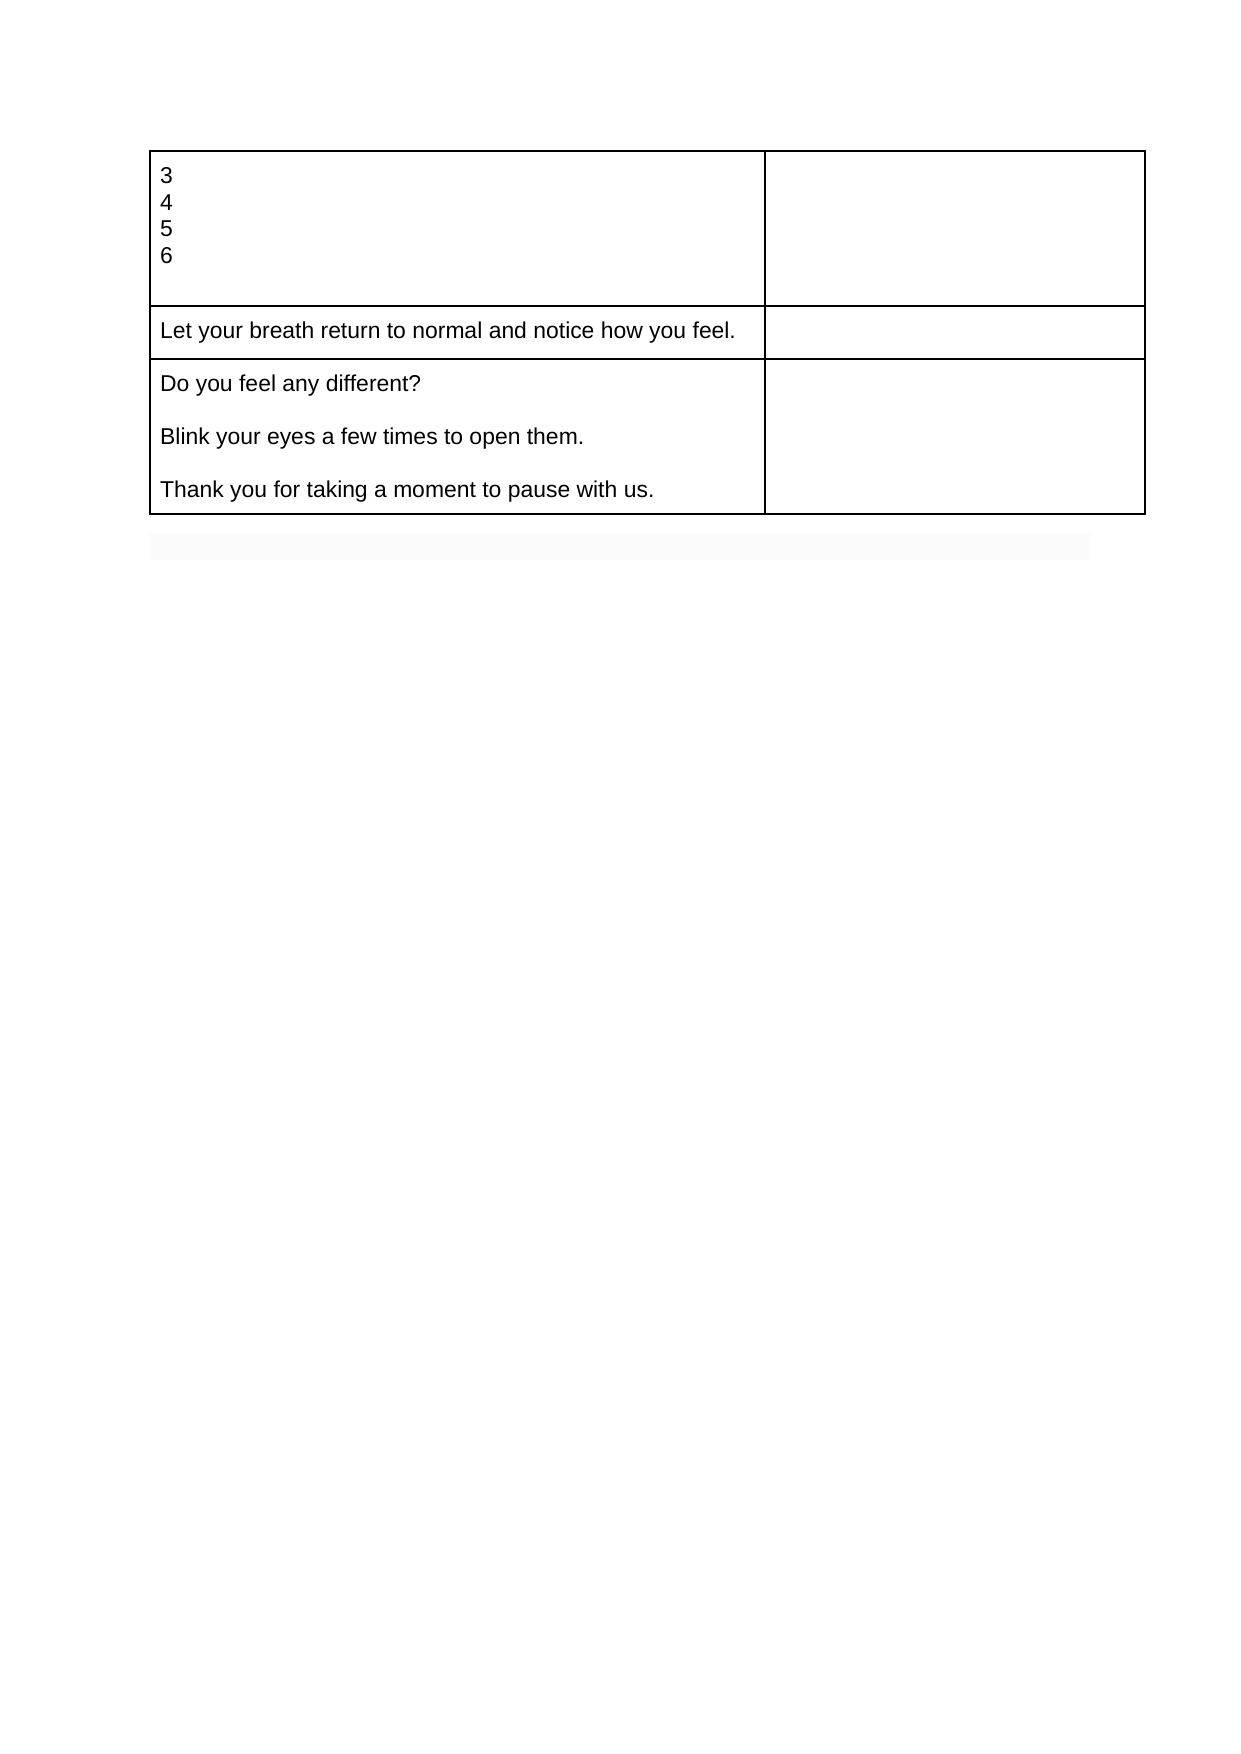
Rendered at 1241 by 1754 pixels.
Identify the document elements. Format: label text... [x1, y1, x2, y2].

table_cell [766, 152, 1144, 305]
table_cell Do you feel any different? Blink your eyes a few times to open them. Thank you for taking a moment to pause with us. [151, 360, 764, 512]
table_cell [766, 307, 1144, 358]
table_cell [766, 360, 1144, 512]
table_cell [151, 152, 764, 305]
table_cell Let your breath return to normal and notice how you feel. [151, 307, 764, 358]
